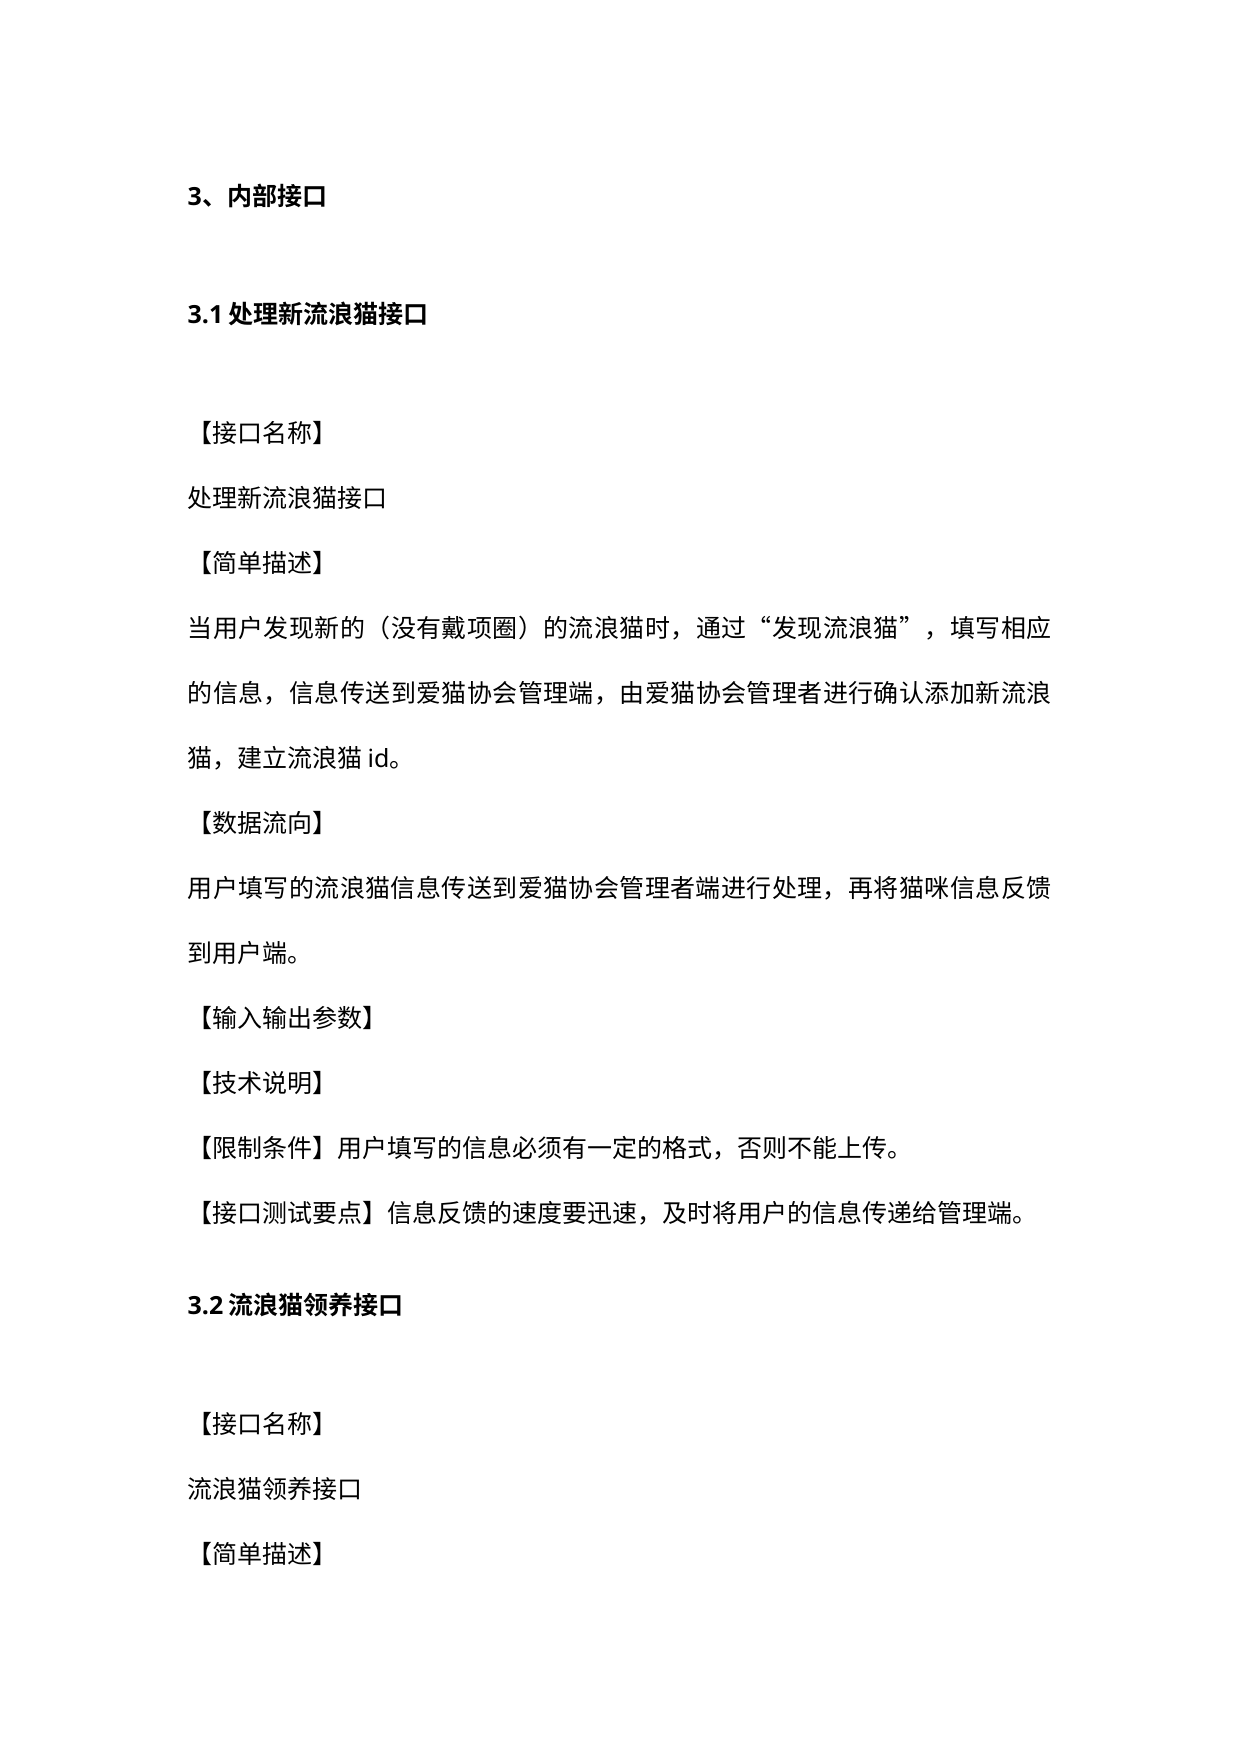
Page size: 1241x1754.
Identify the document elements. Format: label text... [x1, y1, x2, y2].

subtitle 3、内部接口 [187, 162, 1053, 227]
subtitle 3.2流浪猫领养接口 [187, 1271, 1053, 1336]
subtitle 3.1处理新流浪猫接口 [187, 281, 1053, 346]
text 【简单描述】 [187, 529, 1053, 594]
text 【接口名称】 [187, 1390, 1053, 1455]
text 【限制条件】用户填写的信息必须有一定的格式，否则不能上传。 [187, 1114, 1053, 1179]
text 【接口测试要点】信息反馈的速度要迅速，及时将用户的信息传递给管理端。 [187, 1179, 1053, 1244]
text 【技术说明】 [187, 1049, 1053, 1114]
text 【输入输出参数】 [187, 984, 1053, 1049]
text 处理新流浪猫接口 [187, 464, 1053, 529]
text 用户填写的流浪猫信息传送到爱猫协会管理者端进行处理，再将猫咪信息反馈到用户端。 [187, 854, 1053, 984]
text 【接口名称】 [187, 399, 1053, 464]
text 【数据流向】 [187, 789, 1053, 854]
text 当用户发现新的（没有戴项圈）的流浪猫时，通过“发现流浪猫”，填写相应的信息，信息传送到爱猫协会管理端，由爱猫协会管理者进行确认添加新流浪猫，建立流浪猫id。 [187, 594, 1053, 789]
text 流浪猫领养接口 [187, 1455, 1053, 1520]
text 【简单描述】 [187, 1520, 1053, 1585]
